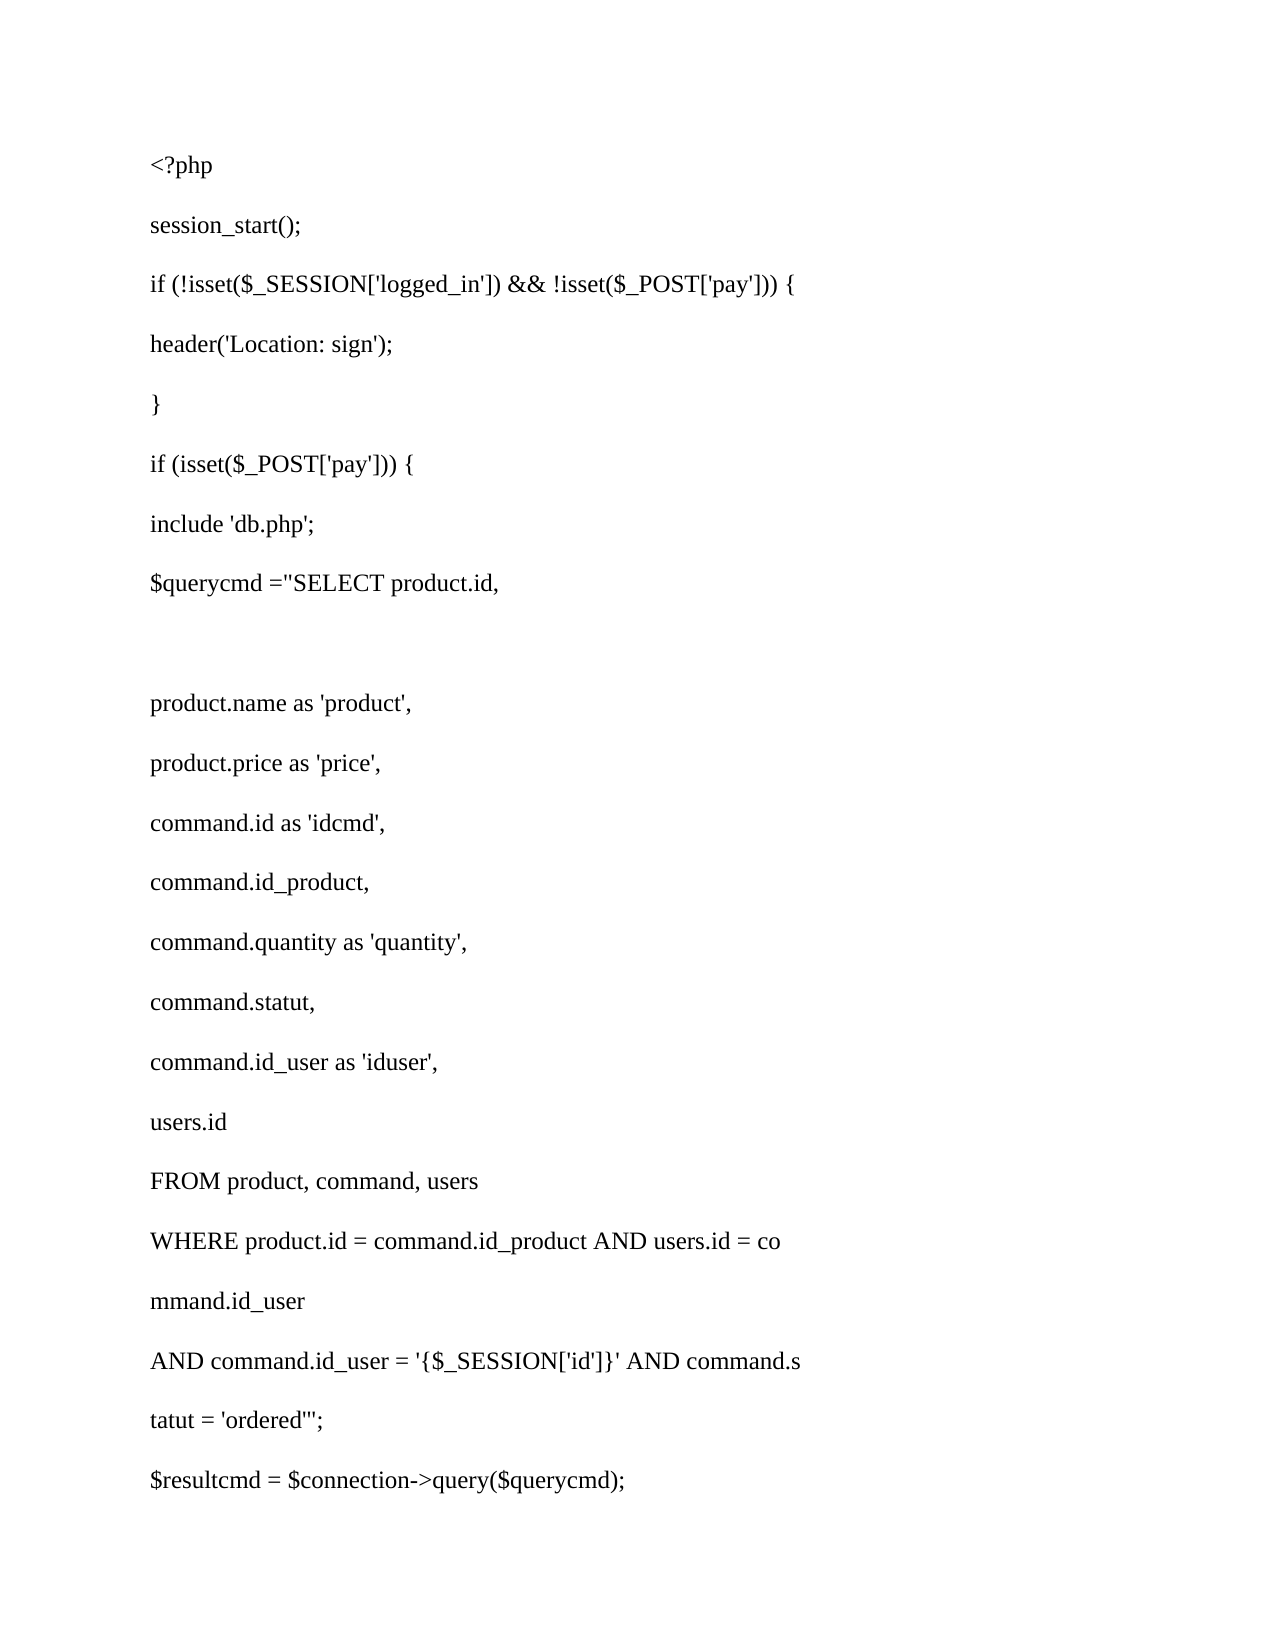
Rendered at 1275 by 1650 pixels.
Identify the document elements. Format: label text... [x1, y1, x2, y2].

text command.statut, [150, 987, 1125, 1016]
text tatut = 'ordered'"; [150, 1406, 1125, 1434]
text WHERE product.id = command.id_product AND users.id = co [150, 1226, 1125, 1255]
text include 'db.php'; [150, 509, 1125, 537]
text AND command.id_user = '{$_SESSION['id']}' AND command.s [150, 1346, 1125, 1374]
text header('Location: sign'); [150, 329, 1125, 358]
text } [150, 389, 1125, 418]
text <?php [150, 150, 1125, 179]
text users.id [150, 1107, 1125, 1135]
text command.id as 'idcmd', [150, 808, 1125, 836]
text mmand.id_user [150, 1286, 1125, 1315]
text session_start(); [150, 210, 1125, 238]
text $resultcmd = $connection->query($querycmd); [150, 1465, 1125, 1494]
text product.name as 'product', [150, 688, 1125, 717]
text $querycmd ="SELECT product.id, [150, 568, 1125, 597]
text if (!isset($_SESSION['logged_in']) && !isset($_POST['pay'])) { [150, 269, 1125, 298]
text command.id_product, [150, 867, 1125, 896]
text if (isset($_POST['pay'])) { [150, 449, 1125, 478]
text command.id_user as 'iduser', [150, 1047, 1125, 1076]
text product.price as 'price', [150, 748, 1125, 777]
text FROM product, command, users [150, 1166, 1125, 1195]
text command.quantity as 'quantity', [150, 927, 1125, 956]
